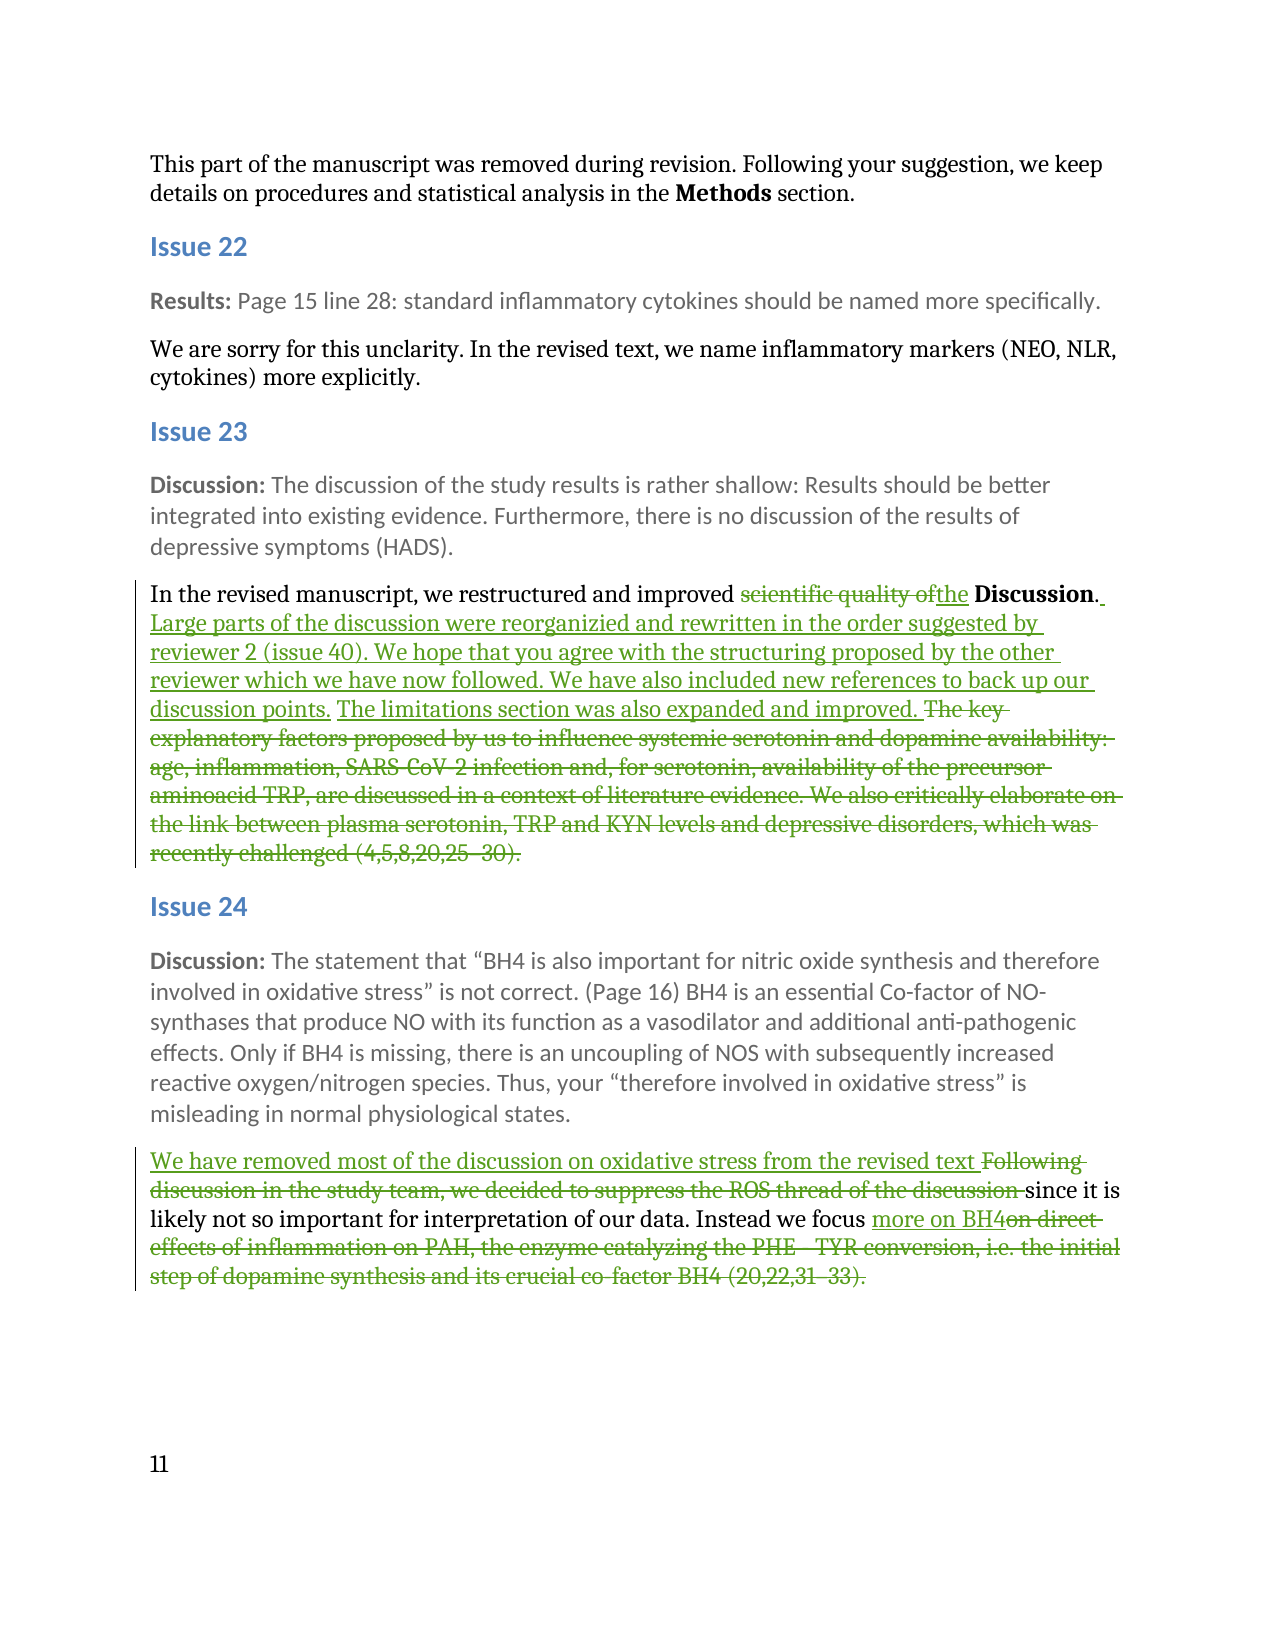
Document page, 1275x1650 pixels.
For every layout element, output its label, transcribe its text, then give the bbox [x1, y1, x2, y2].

text since it is likely not so important for interpretation of our data. Instead we focus [150, 1147, 1125, 1291]
text Results: Page 15 line 28: standard inflammatory cytokines should be named more specifically. [150, 285, 1125, 316]
text Discussion: The discussion of the study results is rather shallow: Results should be better integrated into existing evidence. Furthermore, there is no discussion of the results of depressive symptoms (HADS). [150, 470, 1125, 561]
text In the revised manuscript, we restructured and improved Discussion. [150, 580, 1125, 867]
subtitle Issue 24 [150, 888, 1125, 924]
text Discussion: The statement that “BH4 is also important for nitric oxide synthesis and therefore involved in oxidative stress” is not correct. (Page 16) BH4 is an essential Co-factor of NO-synthases that produce NO with its function as a vasodilator and additional anti-pathogenic effects. Only if BH4 is missing, there is an uncoupling of NOS with subsequently increased reactive oxygen/nitrogen species. Thus, your “therefore involved in oxidative stress” is misleading in normal physiological states. [150, 945, 1125, 1128]
text We are sorry for this unclarity. In the revised text, we name inflammatory markers (NEO, NLR, cytokines) more explicitly. [150, 334, 1125, 392]
subtitle Issue 22 [150, 228, 1125, 264]
text This part of the manuscript was removed during revision. Following your suggestion, we keep details on procedures and statistical analysis in the Methods section. [150, 150, 1125, 207]
subtitle Issue 23 [150, 413, 1125, 449]
